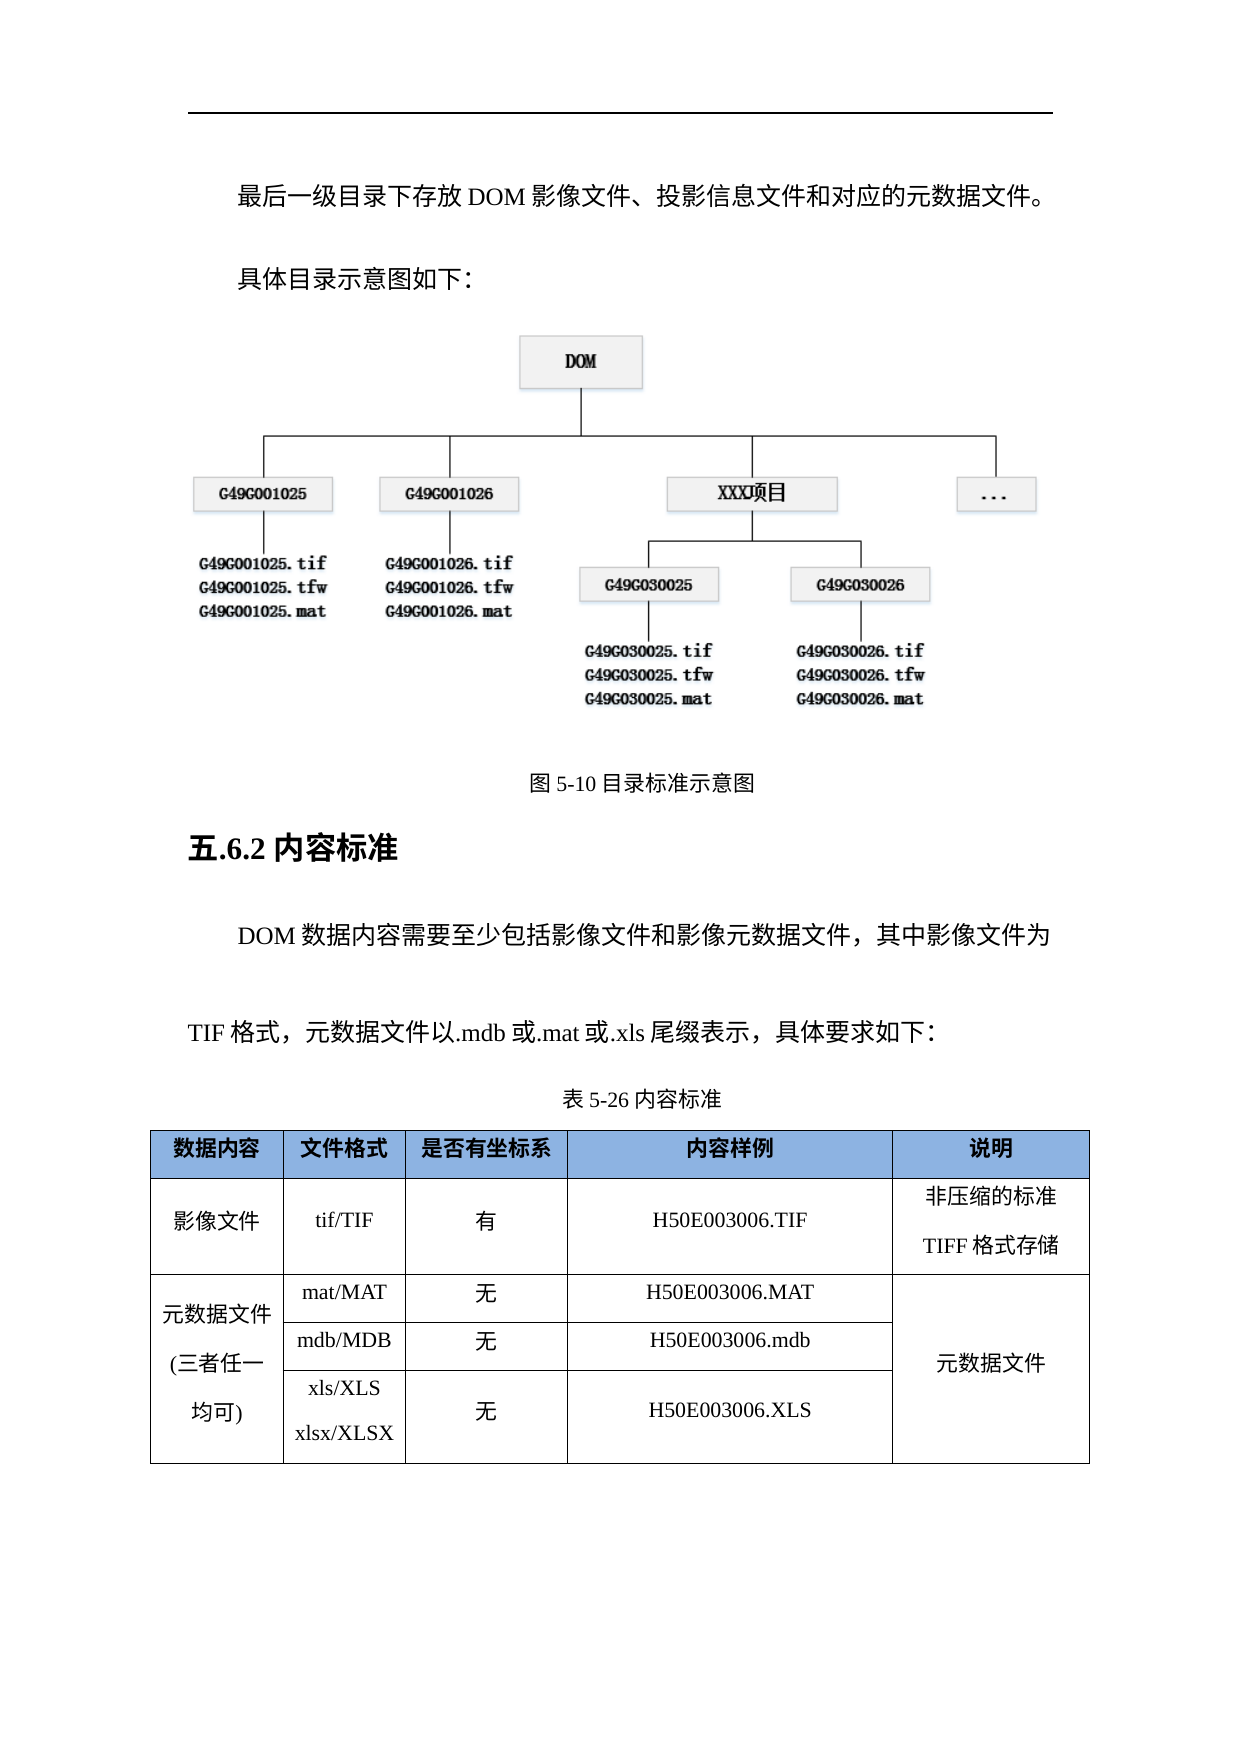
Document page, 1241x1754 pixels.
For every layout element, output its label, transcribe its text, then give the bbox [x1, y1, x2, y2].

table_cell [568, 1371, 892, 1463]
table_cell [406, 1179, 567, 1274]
text 最后一级目录下存放DOM影像文件、投影信息文件和对应的元数据文件。 [187, 162, 1053, 227]
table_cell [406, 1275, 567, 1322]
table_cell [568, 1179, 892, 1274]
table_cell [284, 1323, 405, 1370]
picture [187, 328, 1053, 722]
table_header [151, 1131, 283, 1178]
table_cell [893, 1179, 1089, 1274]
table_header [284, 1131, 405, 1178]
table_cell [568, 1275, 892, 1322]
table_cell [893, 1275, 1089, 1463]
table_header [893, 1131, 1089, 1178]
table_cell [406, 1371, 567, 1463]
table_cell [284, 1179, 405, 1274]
text DOM数据内容需要至少包括影像文件和影像元数据文件，其中影像文件为TIF格式，元数据文件以.mdb或.mat或.xls尾缀表示，具体要求如下： [187, 901, 1053, 1063]
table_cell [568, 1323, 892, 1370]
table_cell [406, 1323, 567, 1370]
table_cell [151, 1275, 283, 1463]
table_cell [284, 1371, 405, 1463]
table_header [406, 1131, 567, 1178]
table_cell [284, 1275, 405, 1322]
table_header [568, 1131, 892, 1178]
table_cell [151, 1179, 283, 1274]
text 具体目录示意图如下： [187, 245, 1053, 310]
subtitle 内容标准 [187, 813, 1053, 878]
